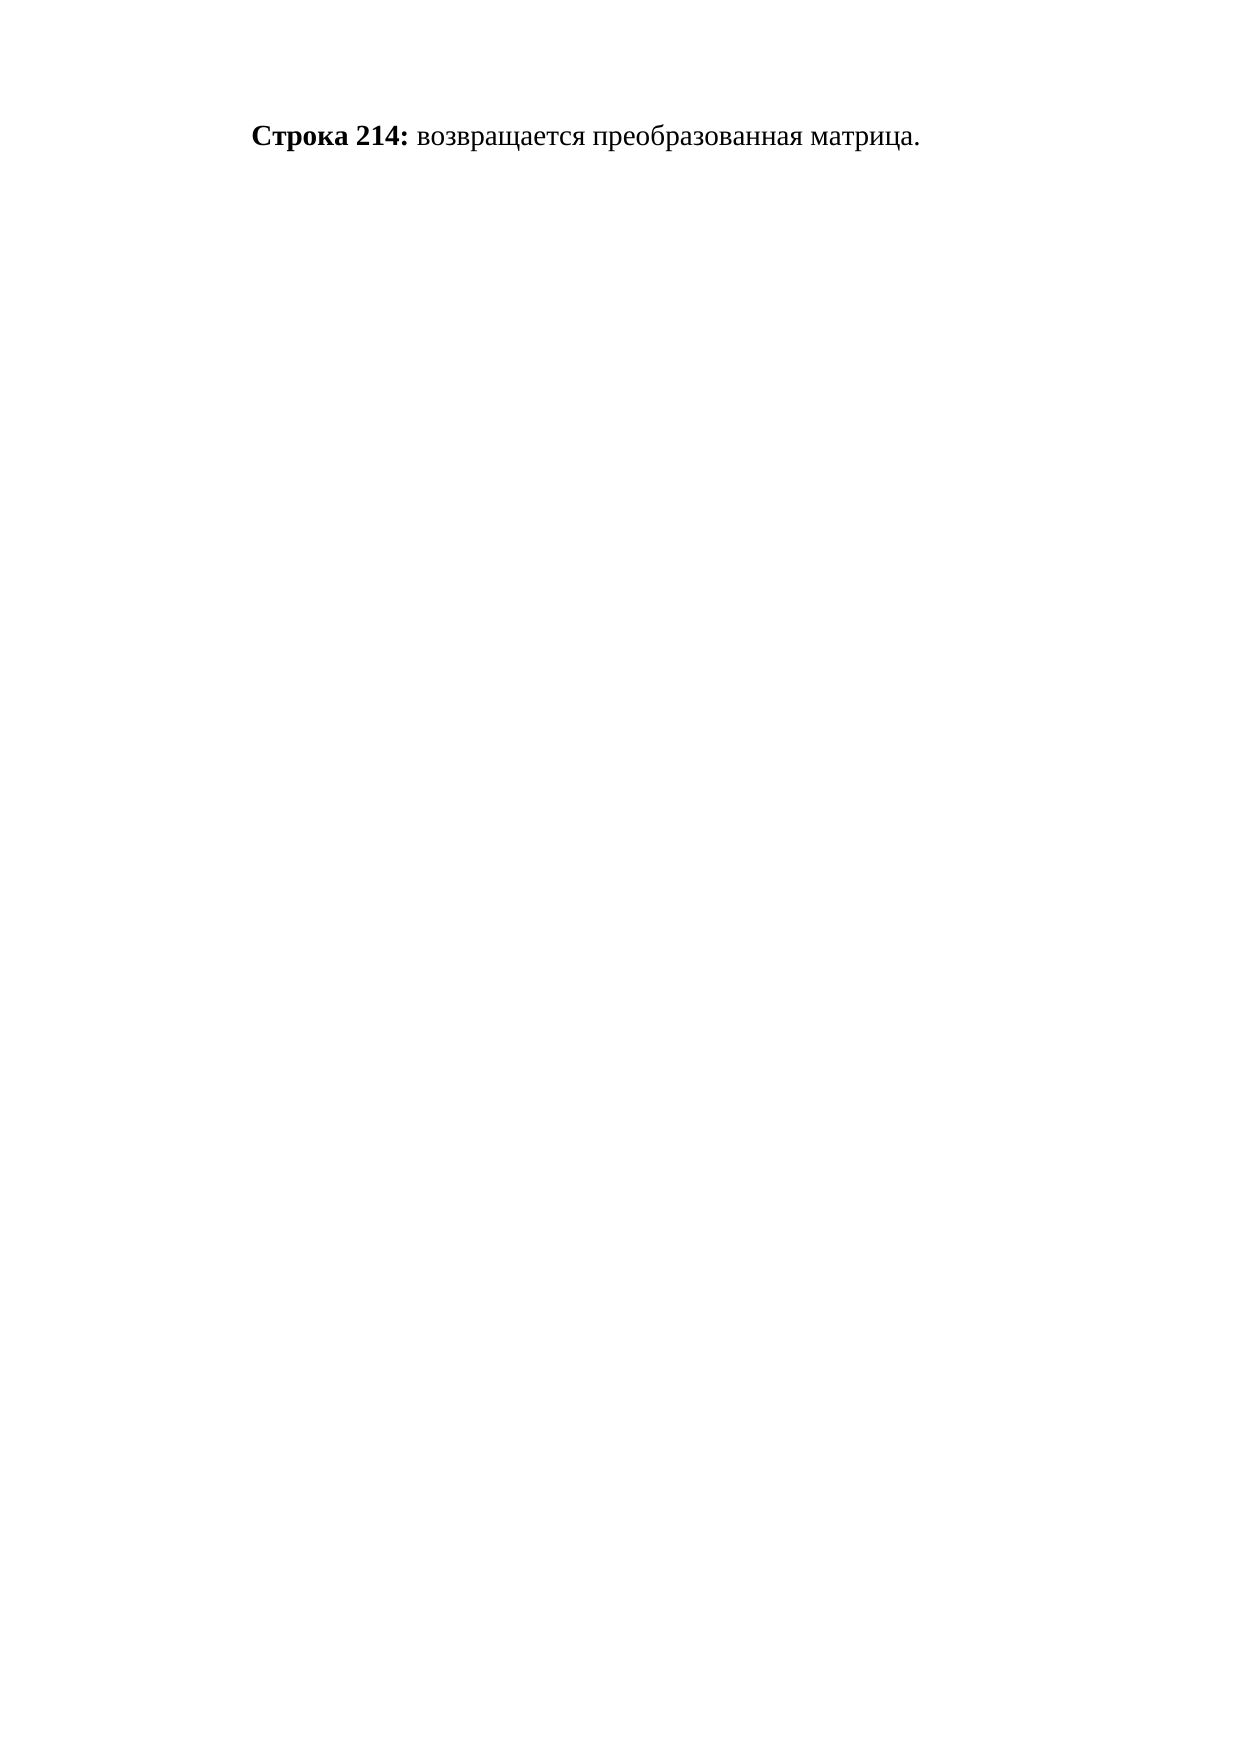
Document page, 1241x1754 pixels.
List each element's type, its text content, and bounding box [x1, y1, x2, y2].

text Строка 214: возвращается преобразованная матрица. [177, 118, 1152, 152]
